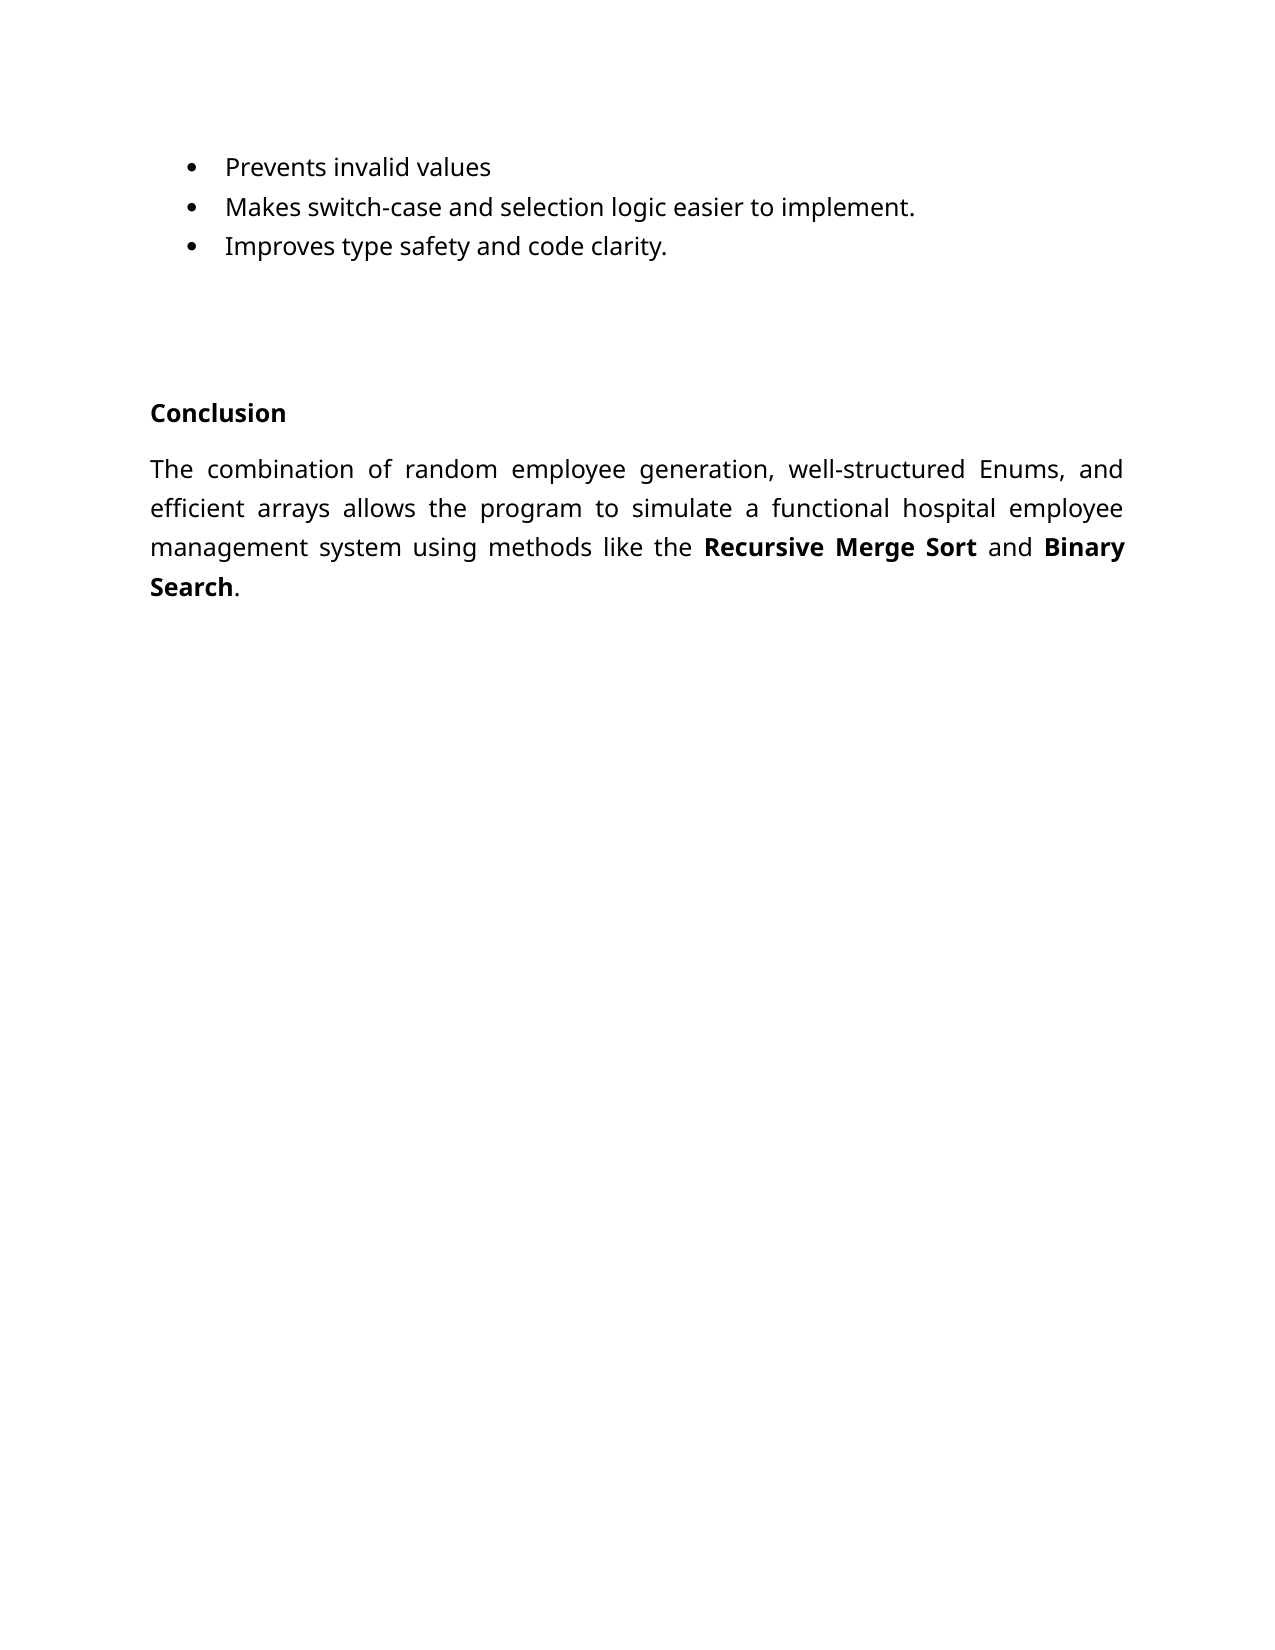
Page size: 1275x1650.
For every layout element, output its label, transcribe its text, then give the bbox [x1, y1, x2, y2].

list Prevents invalid values [187, 150, 1125, 184]
text Conclusion [150, 396, 1125, 430]
text The combination of random employee generation, well-structured Enums, and efficient arrays allows the program to simulate a functional hospital employee management system using methods like the Recursive Merge Sort and Binary Search. [150, 452, 1125, 603]
list Makes switch-case and selection logic easier to implement. [187, 189, 1125, 223]
list Improves type safety and code clarity. [187, 228, 1125, 262]
